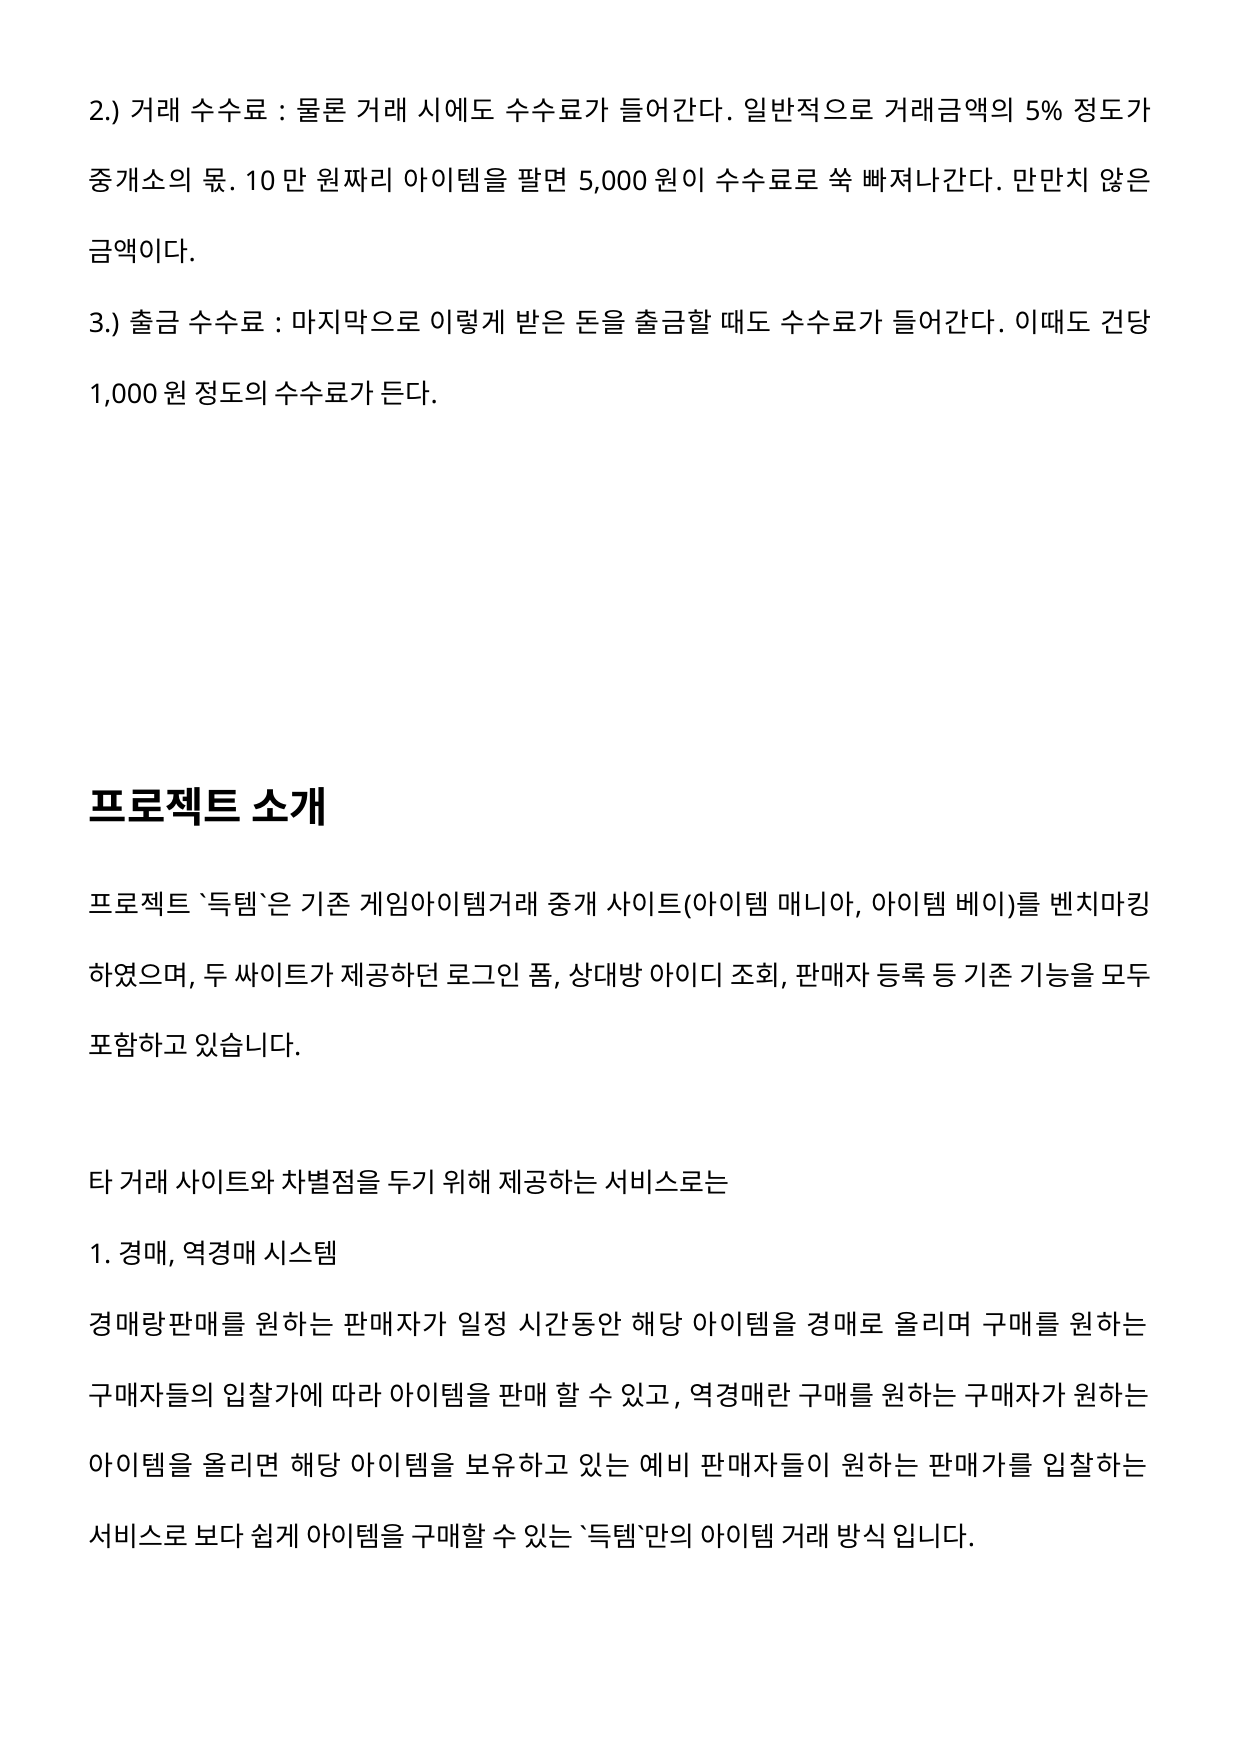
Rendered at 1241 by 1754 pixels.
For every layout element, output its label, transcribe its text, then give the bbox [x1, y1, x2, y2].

text 프로젝트 `득템`은 기존 게임아이템거래 중개 사이트(아이템 매니아, 아이템 베이)를 벤치마킹 하였으며, 두 싸이트가 제공하던 로그인 폼, 상대방 아이디 조회, 판매자 등록 등 기존 기능을 모두 포함하고 있습니다. [88, 883, 1152, 1063]
text 프로젝트 소개 [88, 774, 1152, 834]
text 경매랑판매를 원하는 판매자가 일정 시간동안 해당 아이템을 경매로 올리며 구매를 원하는 구매자들의 입찰가에 따라 아이템을 판매 할 수 있고, 역경매란 구매를 원하는 구매자가 원하는 아이템을 올리면 해당 아이템을 보유하고 있는 예비 판매자들이 원하는 판매가를 입찰하는 서비스로 보다 쉽게 아이템을 구매할 수 있는 `득템`만의 아이템 거래 방식 입니다. [88, 1303, 1152, 1554]
text 타 거래 사이트와 차별점을 두기 위해 제공하는 서비스로는 [88, 1161, 1152, 1201]
text 1. 경매, 역경매 시스템 [88, 1232, 1152, 1271]
text 3.) 출금 수수료 : 마지막으로 이렇게 받은 돈을 출금할 때도 수수료가 들어간다. 이때도 건당 1,000원 정도의 수수료가 든다. [88, 301, 1152, 411]
text 2.) 거래 수수료 : 물론 거래 시에도 수수료가 들어간다. 일반적으로 거래금액의 5% 정도가 중개소의 몫. 10만 원짜리 아이템을 팔면 5,000원이 수수료로 쑥 빠져나간다. 만만치 않은 금액이다. [88, 88, 1152, 269]
